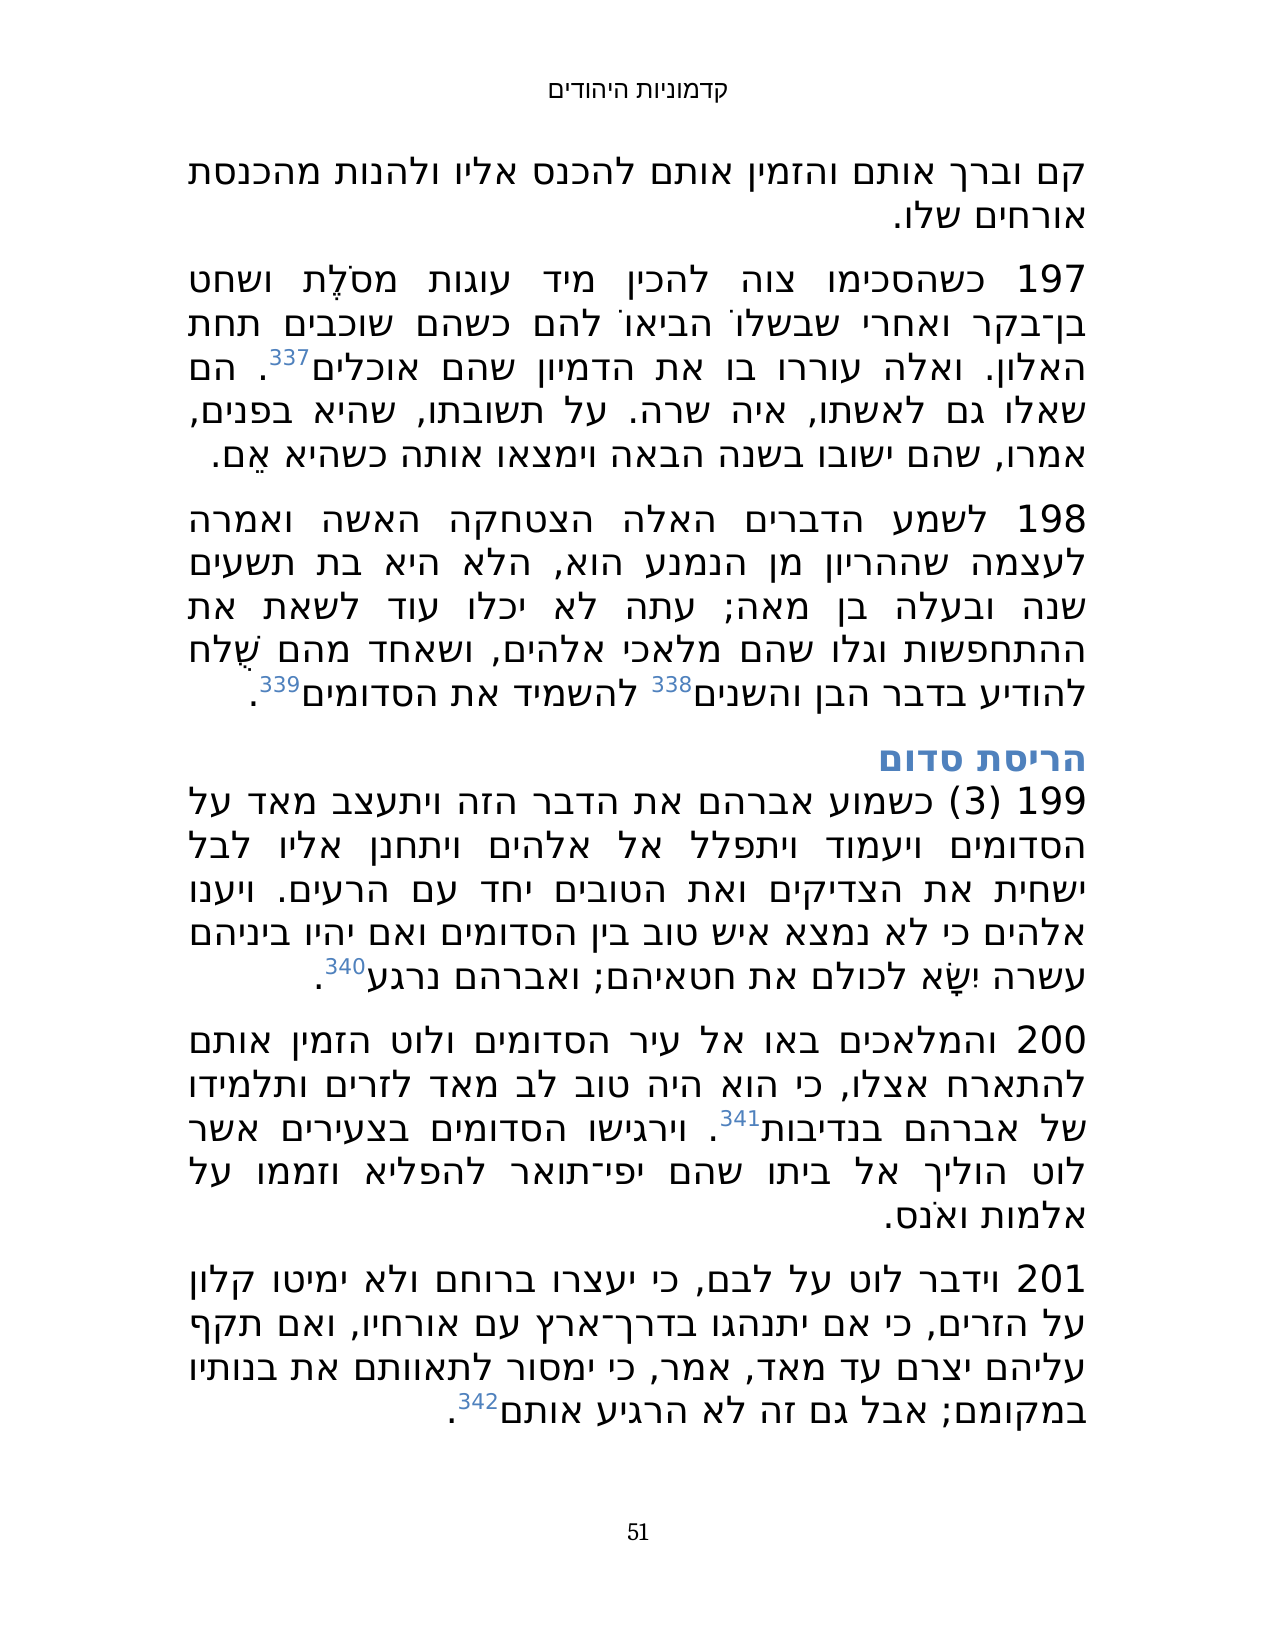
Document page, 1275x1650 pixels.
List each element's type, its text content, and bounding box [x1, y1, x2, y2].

text 197 כשהסכימו צוה להכין מיד עוגות מסֹלֶת ושחט בן־בקר ואחרי שבשלוֹ הביאוֹ להם כשהם שוכבים תחת האלון. ואלה עוררו בו את הדמיון שהם אוכלים337. הם שאלו גם לאשתו, איה שרה. על תשובתו, שהיא בפנים, אמרו, שהם ישובו בשנה הבאה וימצאו אותה כשהיא אֵם. [187, 258, 1087, 476]
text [187, 150, 1087, 237]
text 198 לשמע הדברים האלה הצטחקה האשה ואמרה לעצמה שההריון מן הנמנע הוא, הלא היא בת תשעים שנה ובעלה בן מאה; עתה לא יכלו עוד לשאת את ההתחפשות וגלו שהם מלאכי אלהים, ושאחד מהם שֻׁלח להודיע בדבר הבן והשנים338 להשמיד את הסדומים339. [187, 497, 1087, 715]
text 201 וידבר לוט על לבם, כי יעצרו ברוחם ולא ימיטו קלון על הזרים, כי אם יתנהגו בדרך־ארץ עם אורחיו, ואם תקף עליהם יצרם עד מאד, אמר, כי ימסור לתאוותם את בנותיו במקומם; אבל גם זה לא הרגיע אותם342. [187, 1258, 1087, 1433]
subtitle הריסת סדום [187, 736, 1087, 780]
text 200 והמלאכים באו אל עיר הסדומים ולוט הזמין אותם להתארח אצלו, כי הוא היה טוב לב מאד לזרים ותלמידו של אברהם בנדיבות341. וירגישו הסדומים בצעירים אשר לוט הוליך אל ביתו שהם יפי־תואר להפליא וזממו על אלמות ואֹנס. [187, 1019, 1087, 1237]
text 199 (3) כשמוע אברהם את הדבר הזה ויתעצב מאד על הסדומים ויעמוד ויתפלל אל אלהים ויתחנן אליו לבל ישחית את הצדיקים ואת הטובים יחד עם הרעים. ויענו אלהים כי לא נמצא איש טוב בין הסדומים ואם יהיו ביניהם עשרה יִשָׂא לכולם את חטאיהם; ואברהם נרגע340. [187, 780, 1087, 998]
